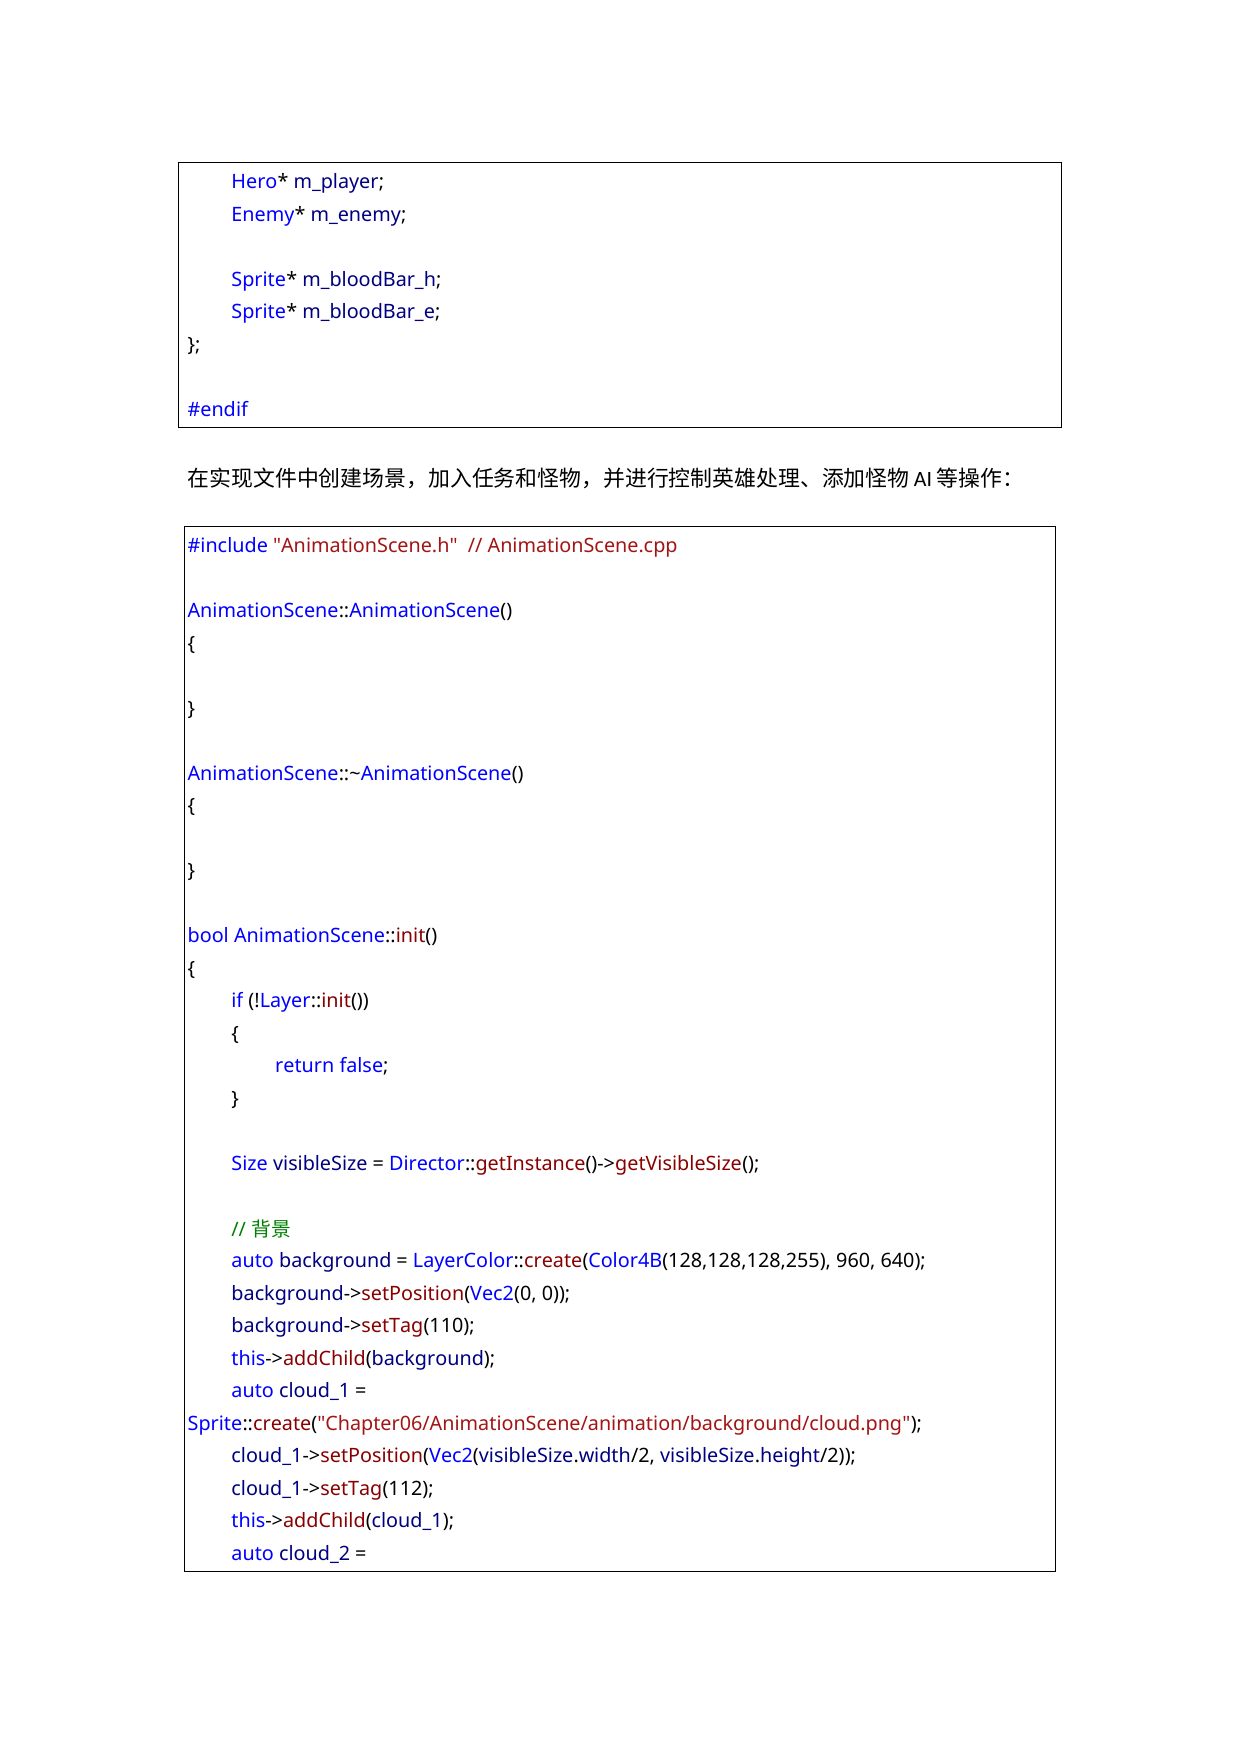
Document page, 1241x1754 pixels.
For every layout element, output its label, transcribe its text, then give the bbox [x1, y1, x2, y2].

text auto cloud_1 = Sprite::create("Chapter06/AnimationScene/animation/background/cloud.png"); [187, 1374, 1053, 1439]
text AnimationScene::AnimationScene() [187, 594, 1053, 626]
text this->addChild(background); [187, 1341, 1053, 1374]
text auto background = LayerColor::create(Color4B(128,128,128,255), 960, 640); [187, 1244, 1053, 1276]
text { [187, 626, 1053, 659]
text Size visibleSize = Director::getInstance()->getVisibleSize(); [187, 1146, 1053, 1179]
text background->setTag(110); [187, 1309, 1053, 1341]
text } [187, 1081, 1053, 1114]
text Enemy* m_enemy; [187, 198, 1053, 230]
text #endif [179, 389, 1061, 427]
text } [187, 691, 1053, 724]
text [185, 1533, 1055, 1571]
text #include "AnimationScene.h" // AnimationScene.cpp [185, 527, 1055, 561]
text { [187, 789, 1053, 821]
text { [187, 951, 1053, 984]
text this->addChild(cloud_1); [187, 1504, 1053, 1533]
text AnimationScene::~AnimationScene() [187, 756, 1053, 789]
text // 背景 [187, 1211, 1053, 1244]
text cloud_1->setTag(112); [187, 1471, 1053, 1504]
text 在实现文件中创建场景，加入任务和怪物，并进行控制英雄处理、添加怪物AI等操作： [187, 461, 1053, 493]
text } [187, 854, 1053, 886]
text { [187, 1016, 1053, 1049]
text cloud_1->setPosition(Vec2(visibleSize.width/2, visibleSize.height/2)); [187, 1439, 1053, 1471]
text Sprite* m_bloodBar_e; [187, 295, 1053, 328]
text }; [187, 328, 1053, 360]
text if (!Layer::init()) [187, 984, 1053, 1016]
text Hero* m_player; [179, 163, 1061, 198]
text background->setPosition(Vec2(0, 0)); [187, 1276, 1053, 1309]
text bool AnimationScene::init() [187, 919, 1053, 951]
text return false; [187, 1049, 1053, 1081]
text Sprite* m_bloodBar_h; [187, 263, 1053, 295]
